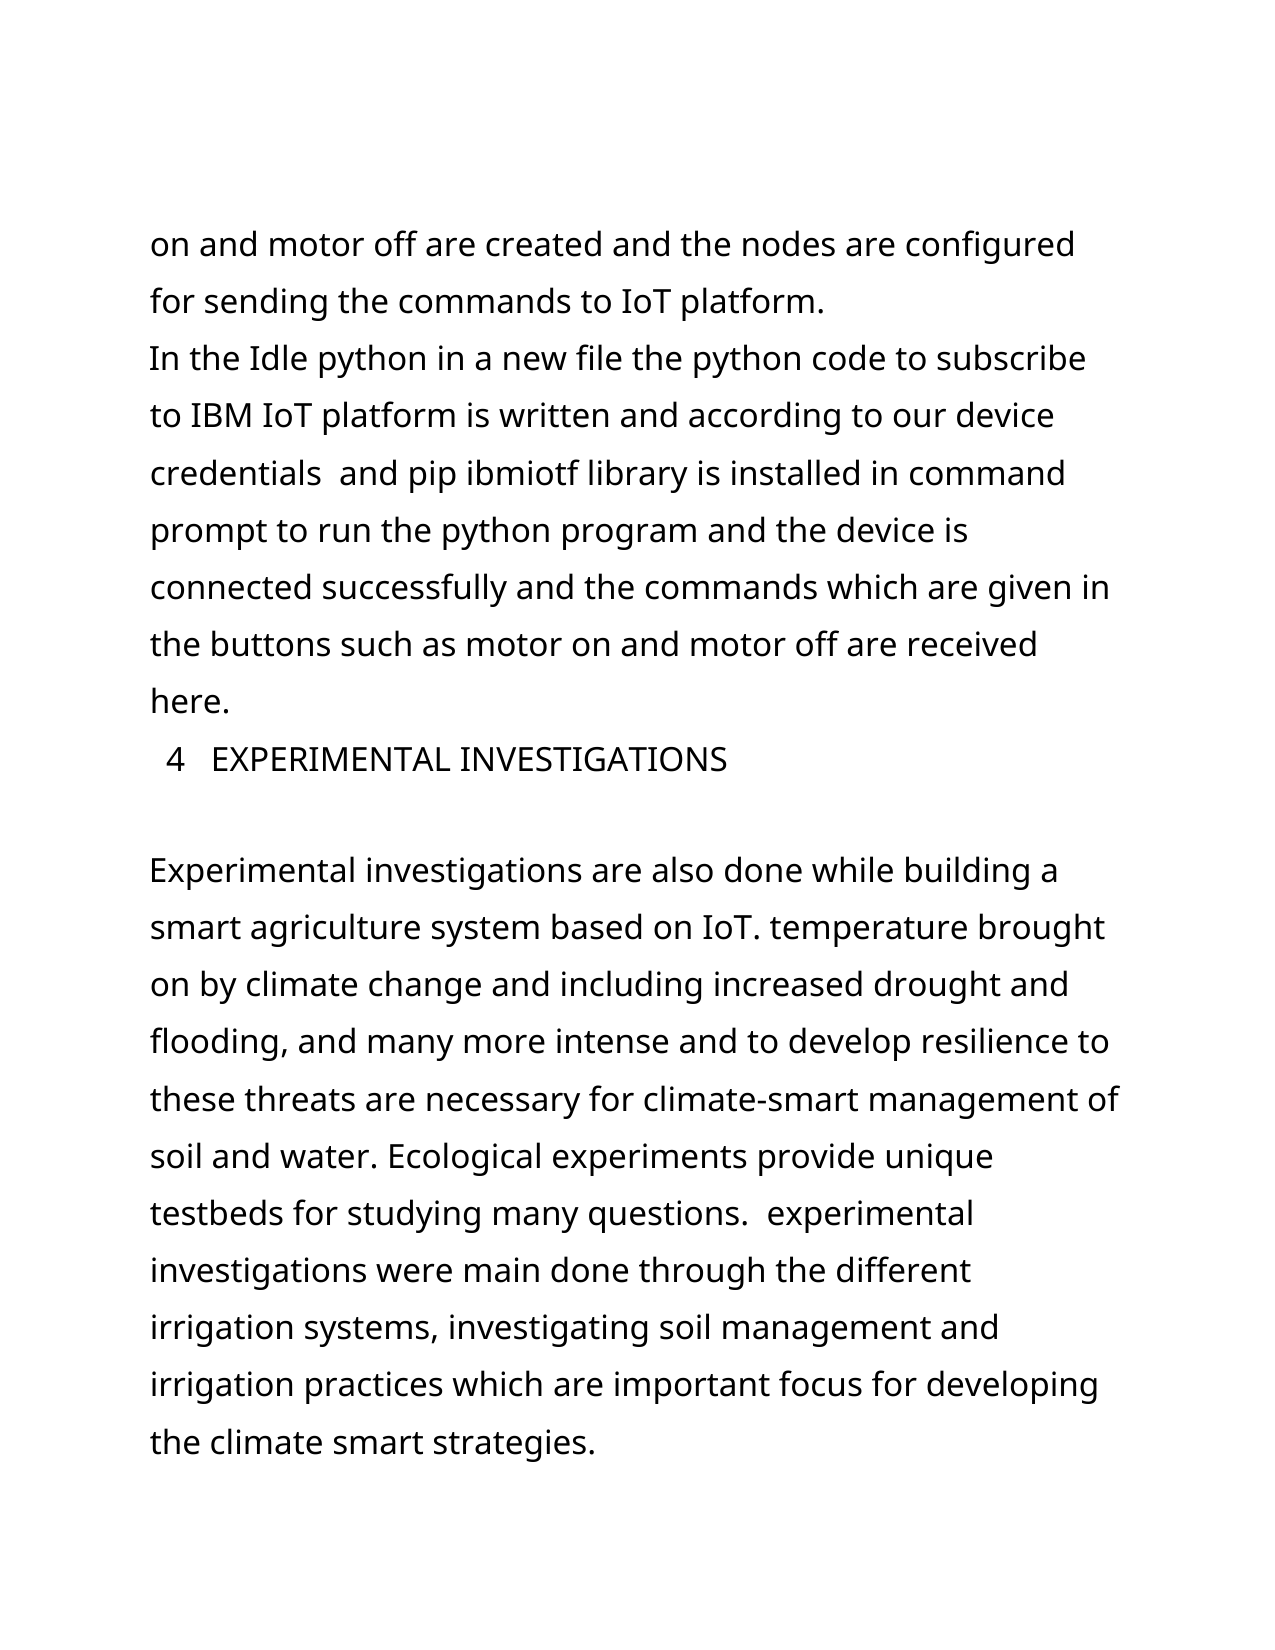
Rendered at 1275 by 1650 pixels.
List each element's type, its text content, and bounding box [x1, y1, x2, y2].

text 4 EXPERIMENTAL INVESTIGATIONS [148, 736, 1126, 781]
text In the Idle python in a new file the python code to subscribe to IBM IoT platform is written and according to our device credentials and pip ibmiotf library is installed in command prompt to run the python program and the device is connected successfully and the commands which are given in the buttons such as motor on and motor off are received here. [148, 335, 1126, 723]
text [148, 220, 1126, 323]
text Experimental investigations are also done while building a smart agriculture system based on IoT. temperature brought on by climate change and including increased drought and flooding, and many more intense and to develop resilience to these threats are necessary for climate-smart management of soil and water. Ecological experiments provide unique testbeds for studying many questions. experimental investigations were main done through the different irrigation systems, investigating soil management and irrigation practices which are important focus for developing the climate smart strategies. [148, 847, 1126, 1464]
